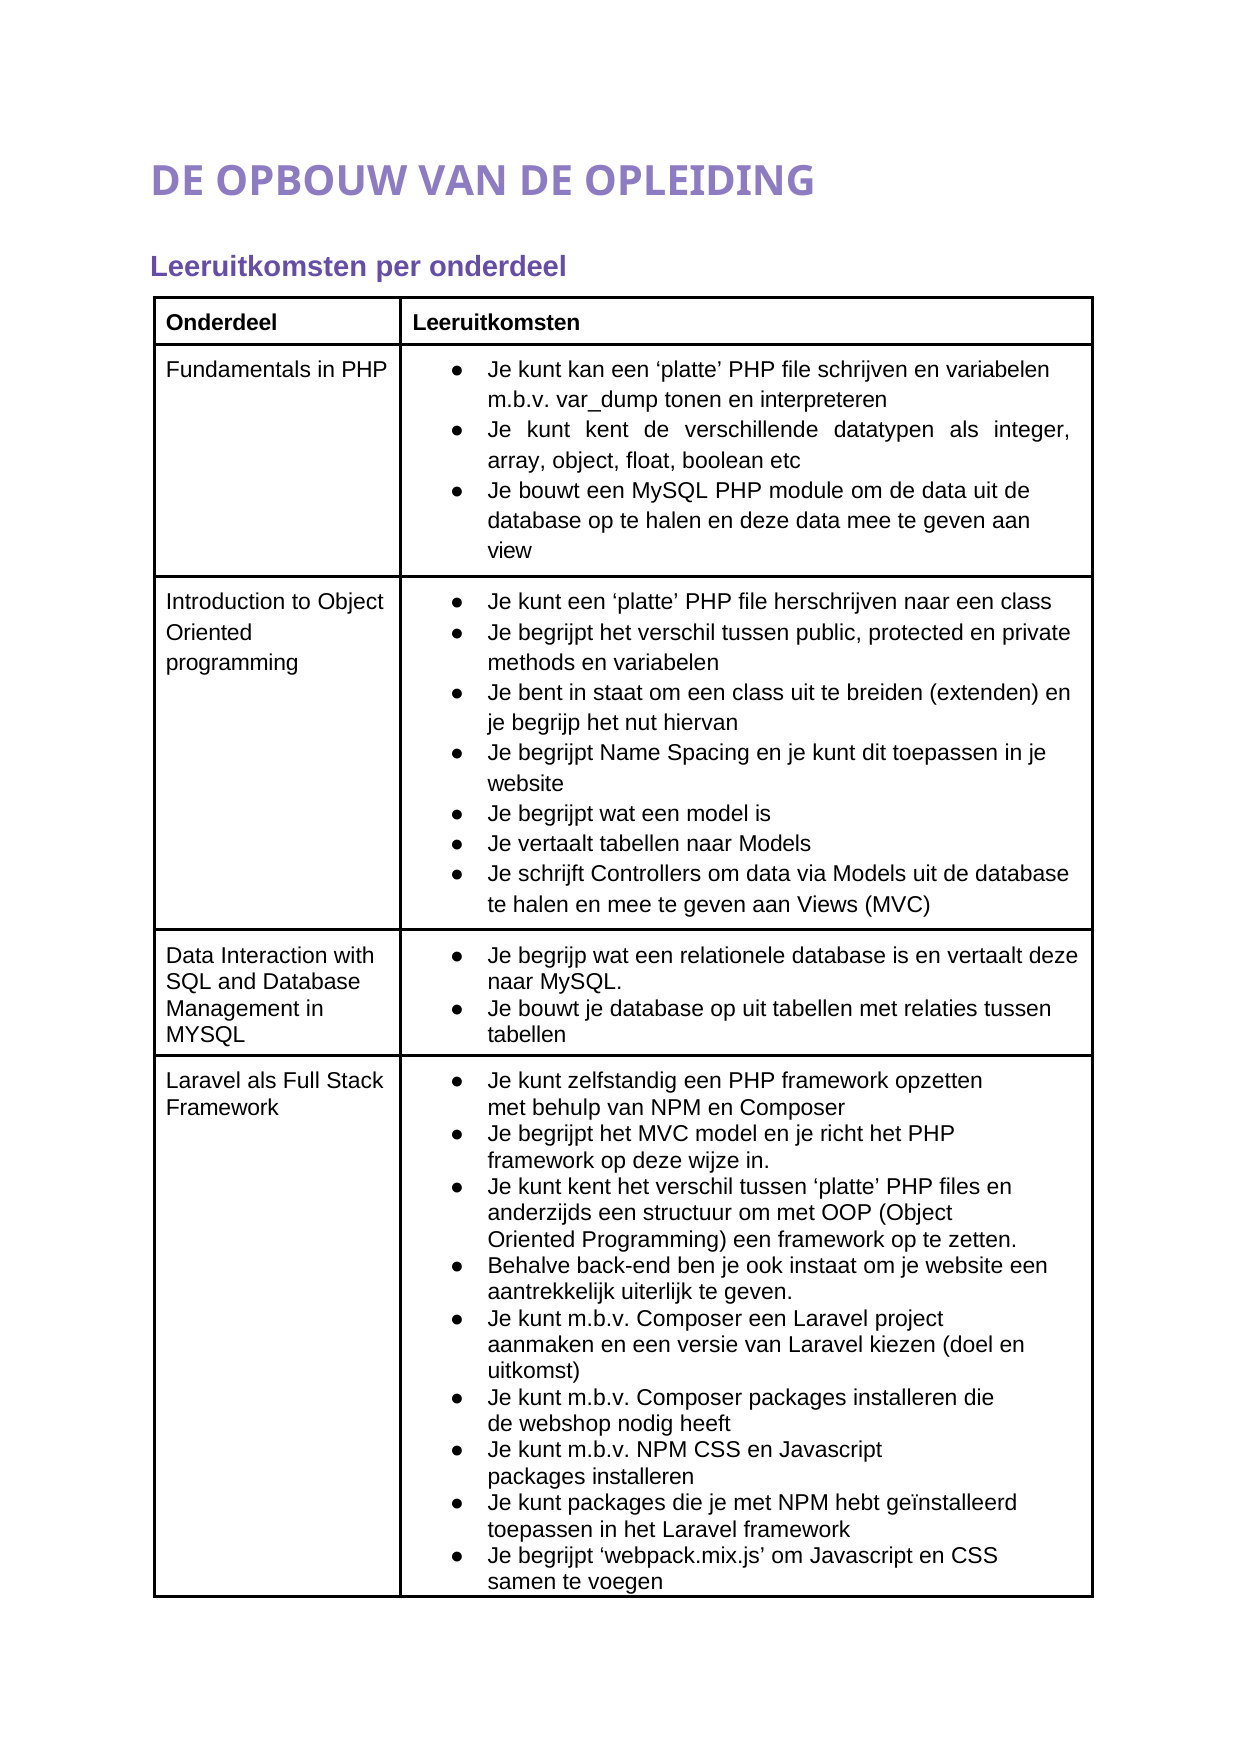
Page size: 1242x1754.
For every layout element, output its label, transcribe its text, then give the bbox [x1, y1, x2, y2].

table_cell Laravel als Full Stack Framework [156, 1057, 399, 1594]
subtitle Leeruitkomsten per onderdeel [150, 249, 1242, 283]
table_header Leeruitkomsten [402, 299, 1091, 343]
table_cell Fundamentals in PHP [156, 346, 399, 575]
table_cell Je begrijp wat een relationele database is en vertaalt deze naar MySQL. Je bouwt je database op uit tabellen met relaties tussen tabellen [402, 931, 1091, 1054]
table_header Onderdeel [156, 299, 399, 343]
table_cell Je kunt zelfstandig een PHP framework opzetten met behulp van NPM en Composer Je begrijpt het MVC model en je richt het PHP framework op deze wijze in. Je kunt kent het verschil tussen ‘platte’ PHP files en anderzijds een structuur om met OOP (Object Oriented Programming) een framework op te zetten. Behalve back-end ben je ook instaat om je website een aantrekkelijk uiterlijk te geven. Je kunt m.b.v. Composer een Laravel project aanmaken en een versie van Laravel kiezen (doel en uitkomst) Je kunt m.b.v. Composer packages installeren die de webshop nodig heeft Je kunt m.b.v. NPM CSS en Javascript packages installeren Je kunt packages die je met NPM hebt geïnstalleerd toepassen in het Laravel framework Je begrijpt ‘webpack.mix.js’ om Javascript en CSS samen te voegen [402, 1057, 1091, 1594]
table_cell Je kunt een ‘platte’ PHP file herschrijven naar een class Je begrijpt het verschil tussen public, protected en private methods en variabelen Je bent in staat om een class uit te breiden (extenden) en je begrijp het nut hiervan Je begrijpt Name Spacing en je kunt dit toepassen in je website Je begrijpt wat een model is Je vertaalt tabellen naar Models Je schrijft Controllers om data via Models uit de database te halen en mee te geven aan Views (MVC) [402, 578, 1091, 928]
subtitle DE OPBOUW VAN DE OPLEIDING [150, 150, 1242, 207]
table_cell Data Interaction with SQL and Database Management in MYSQL [156, 931, 399, 1054]
table_cell Introduction to Object Oriented programming [156, 578, 399, 928]
table_cell Je kunt kan een ‘platte’ PHP file schrijven en variabelen m.b.v. var_dump tonen en interpreteren Je kunt kent de verschillende datatypen als integer, array, object, float, boolean etc Je bouwt een MySQL PHP module om de data uit de database op te halen en deze data mee te geven aan view [402, 346, 1091, 575]
